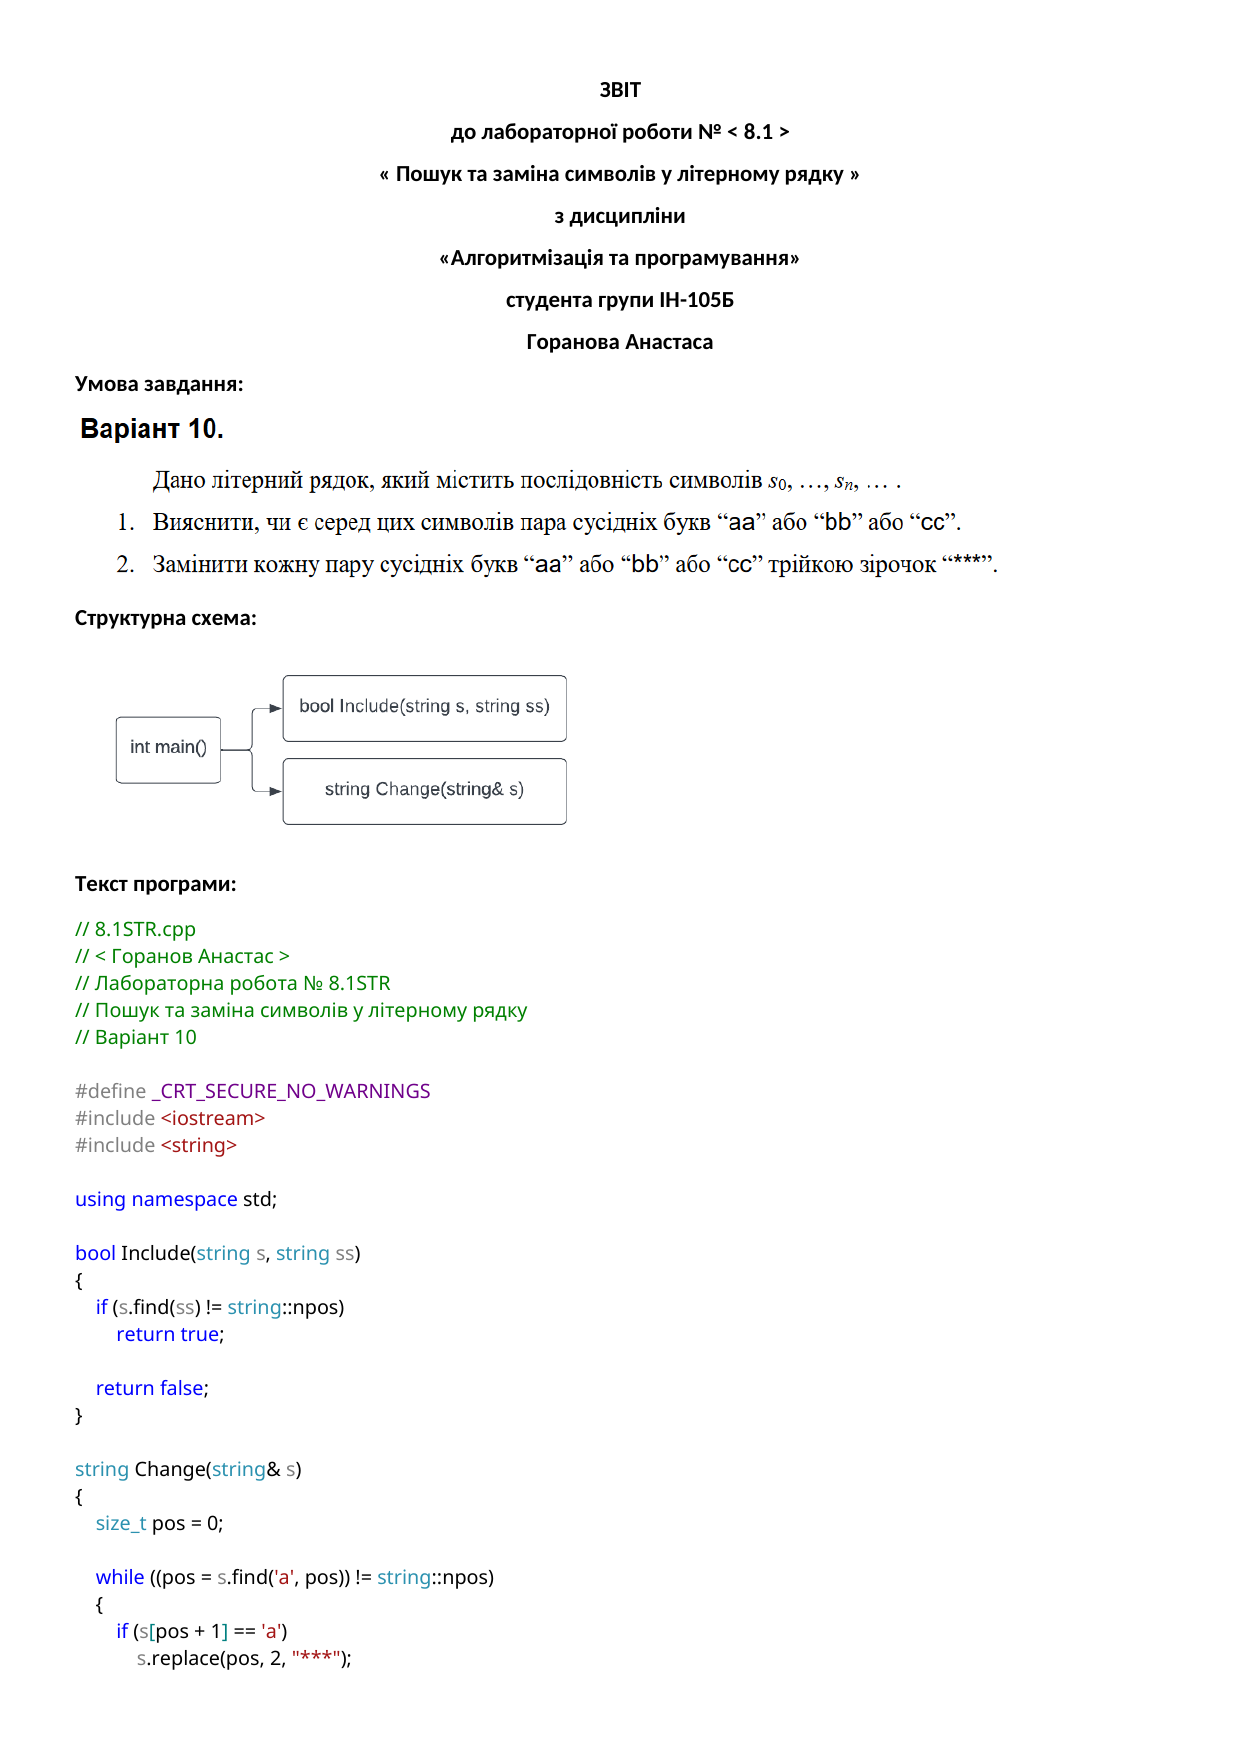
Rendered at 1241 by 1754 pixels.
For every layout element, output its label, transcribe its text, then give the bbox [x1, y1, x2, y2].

text Структурна схема: [75, 603, 1165, 631]
text { [75, 1266, 1165, 1293]
text ЗВІТ [75, 75, 1165, 103]
text // Лабораторна робота № 8.1STR [75, 969, 1165, 997]
text // 8.1STR.cpp [75, 916, 1165, 943]
text while ((pos = s.find('a', pos)) != string::npos) [75, 1563, 1165, 1590]
text string Change(string& s) [75, 1455, 1165, 1482]
text using namespace std; [75, 1185, 1165, 1212]
text Умова завдання: [75, 369, 1165, 397]
text size_t pos = 0; [75, 1509, 1165, 1536]
text // < Горанов Анастас > [75, 943, 1165, 969]
text { [75, 1590, 1165, 1617]
text #include <string> [75, 1131, 1165, 1158]
text з дисципліни [75, 201, 1165, 229]
text return true; [75, 1320, 1165, 1347]
text // Варіант 10 [75, 1023, 1165, 1051]
text Горанова Анастаса [75, 327, 1165, 355]
text Текст програми: [75, 869, 1165, 897]
text « Пошук та заміна символів у літерному рядку » [75, 159, 1165, 187]
text return false; [75, 1374, 1165, 1401]
picture [75, 650, 607, 850]
text «Алгоритмізація та програмування» [75, 243, 1165, 271]
text #include <iostream> [75, 1104, 1165, 1131]
text студента групи ІН-105Б [75, 285, 1165, 313]
text bool Include(string s, string ss) [75, 1239, 1165, 1266]
text if (s.find(ss) != string::npos) [75, 1293, 1165, 1320]
text { [75, 1482, 1165, 1509]
text до лабораторної роботи № < 8.1 > [75, 117, 1165, 145]
picture [75, 415, 1005, 585]
text if (s[pos + 1] == 'a') [75, 1617, 1165, 1644]
text s.replace(pos, 2, "***"); [75, 1644, 1165, 1671]
text #define _CRT_SECURE_NO_WARNINGS [75, 1077, 1165, 1104]
text // Пошук та заміна символів у літерному рядку [75, 997, 1165, 1023]
text } [75, 1401, 1165, 1428]
